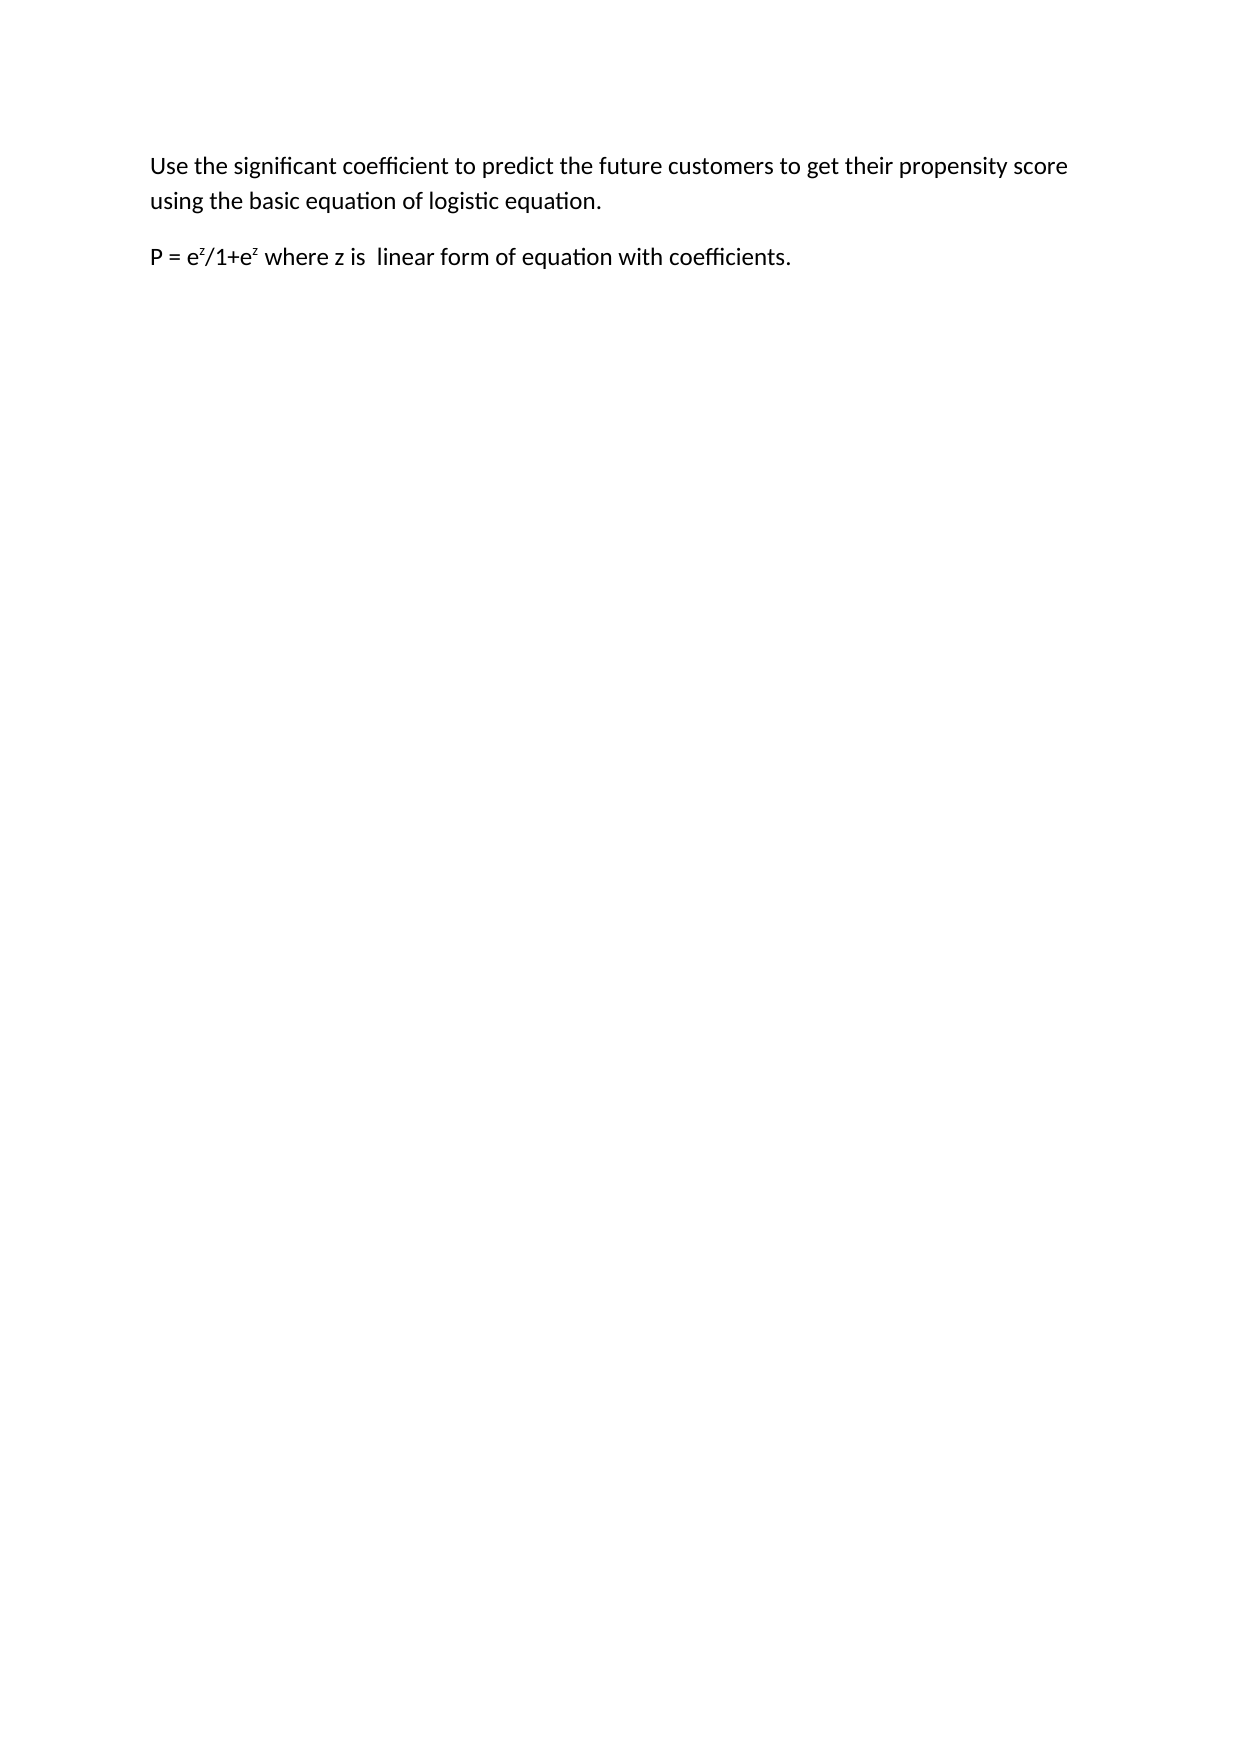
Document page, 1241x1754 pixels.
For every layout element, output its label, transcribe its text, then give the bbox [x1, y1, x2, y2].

text Use the significant coefficient to predict the future customers to get their propensity score using the basic equation of logistic equation. [150, 150, 1090, 216]
text P = ez/1+ez where z is linear form of equation with coefficients. [150, 241, 1090, 271]
